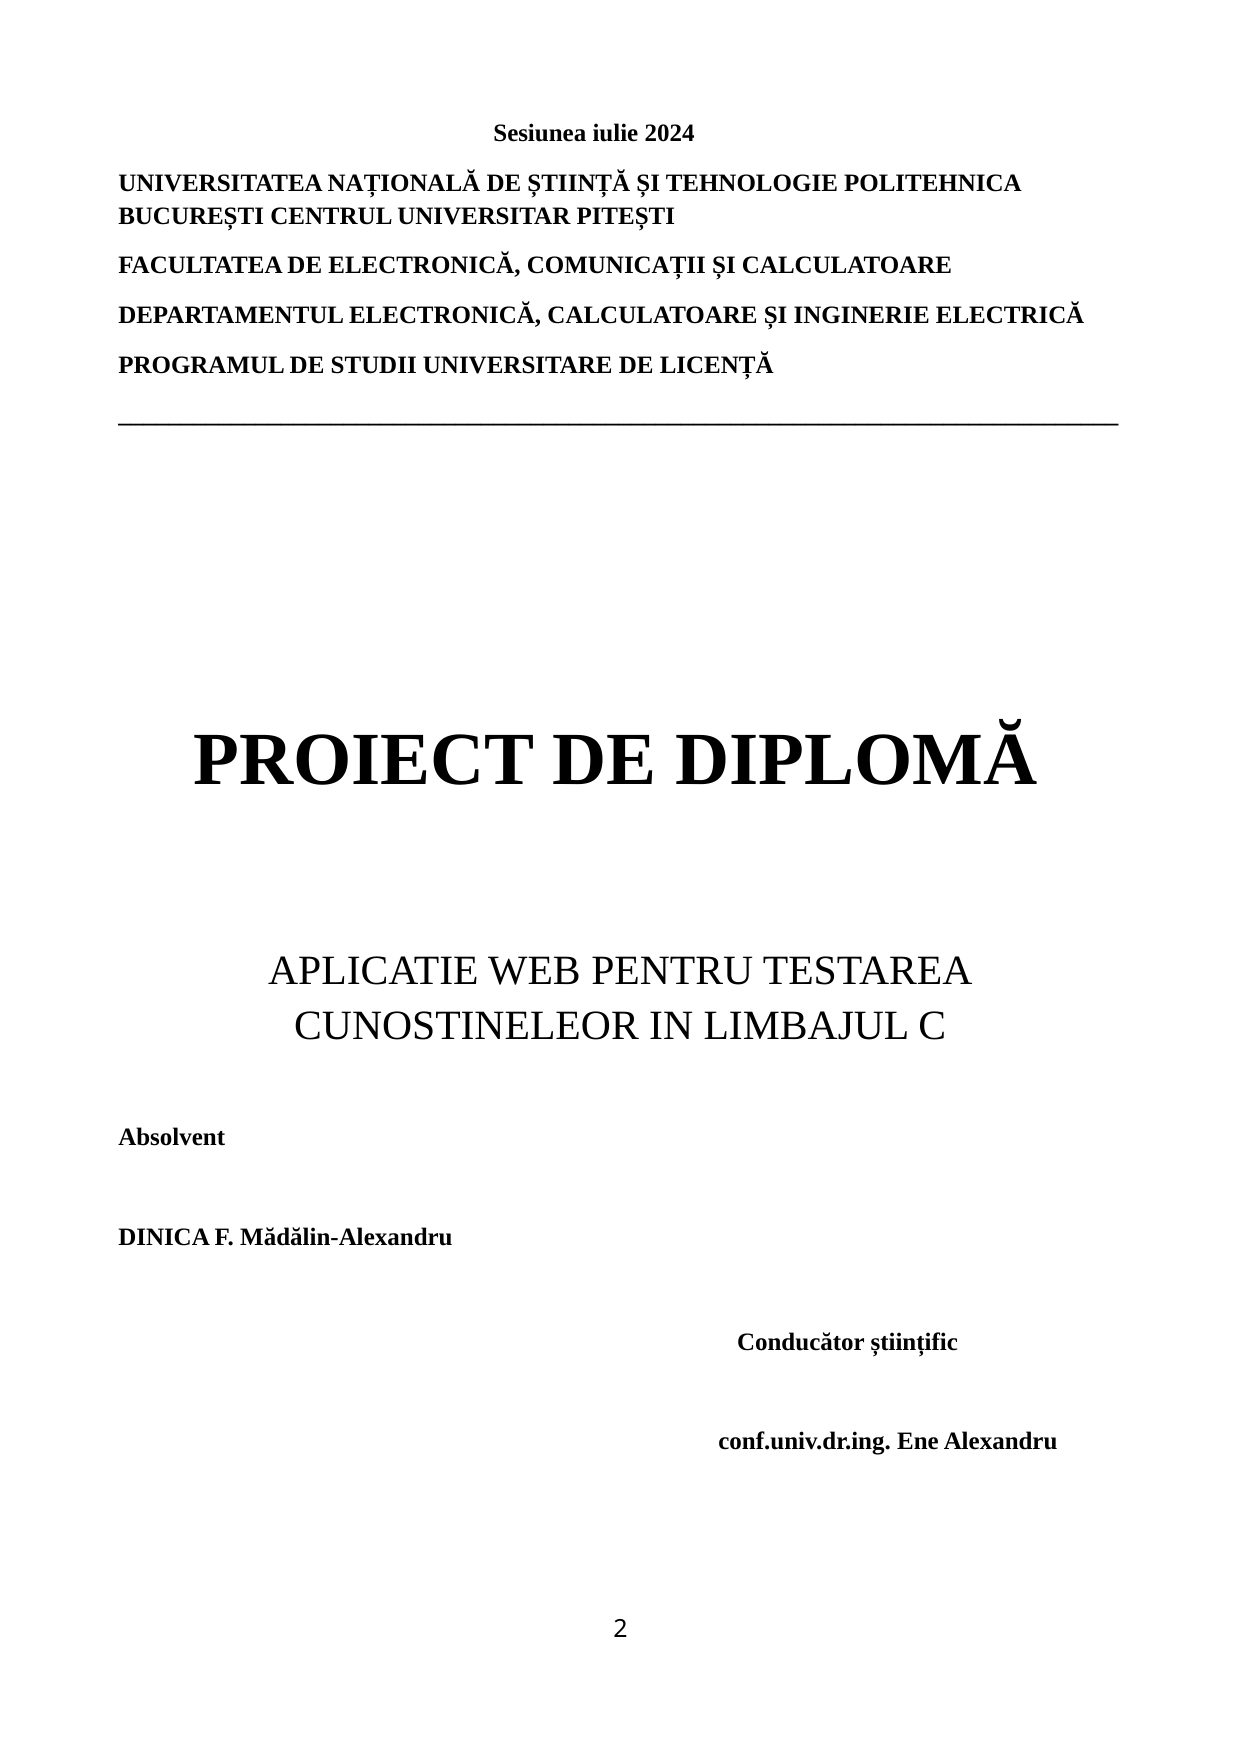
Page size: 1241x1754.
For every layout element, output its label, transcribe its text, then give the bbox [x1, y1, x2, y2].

text ________________________________________________________________________________ [118, 399, 1122, 461]
text FACULTATEA DE ELECTRONICĂ, COMUNICAȚII ȘI CALCULATOARE [118, 251, 1122, 279]
text DINICA F. Mădălin-Alexandru [118, 1222, 1122, 1250]
text DEPARTAMENTUL ELECTRONICĂ, CALCULATOARE ȘI INGINERIE ELECTRICĂ [118, 300, 1122, 329]
text PROIECT DE DIPLOMĂ [118, 714, 1122, 800]
text conf.univ.dr.ing. Ene Alexandru [643, 1426, 1122, 1455]
text APLICATIE WEB PENTRU TESTAREA CUNOSTINELEOR IN LIMBAJUL C [118, 946, 1122, 1049]
text Sesiunea iulie 2024 [418, 118, 1122, 147]
text PROGRAMUL DE STUDII UNIVERSITARE DE LICENȚĂ [118, 350, 1122, 379]
text UNIVERSITATEA NAȚIONALĂ DE ȘTIINȚĂ ȘI TEHNOLOGIE POLITEHNICA BUCUREȘTI CENTRUL UNIVERSITAR PITEȘTI [118, 168, 1122, 229]
text Conducător științific [643, 1327, 1122, 1356]
text Absolvent [118, 1122, 1122, 1151]
